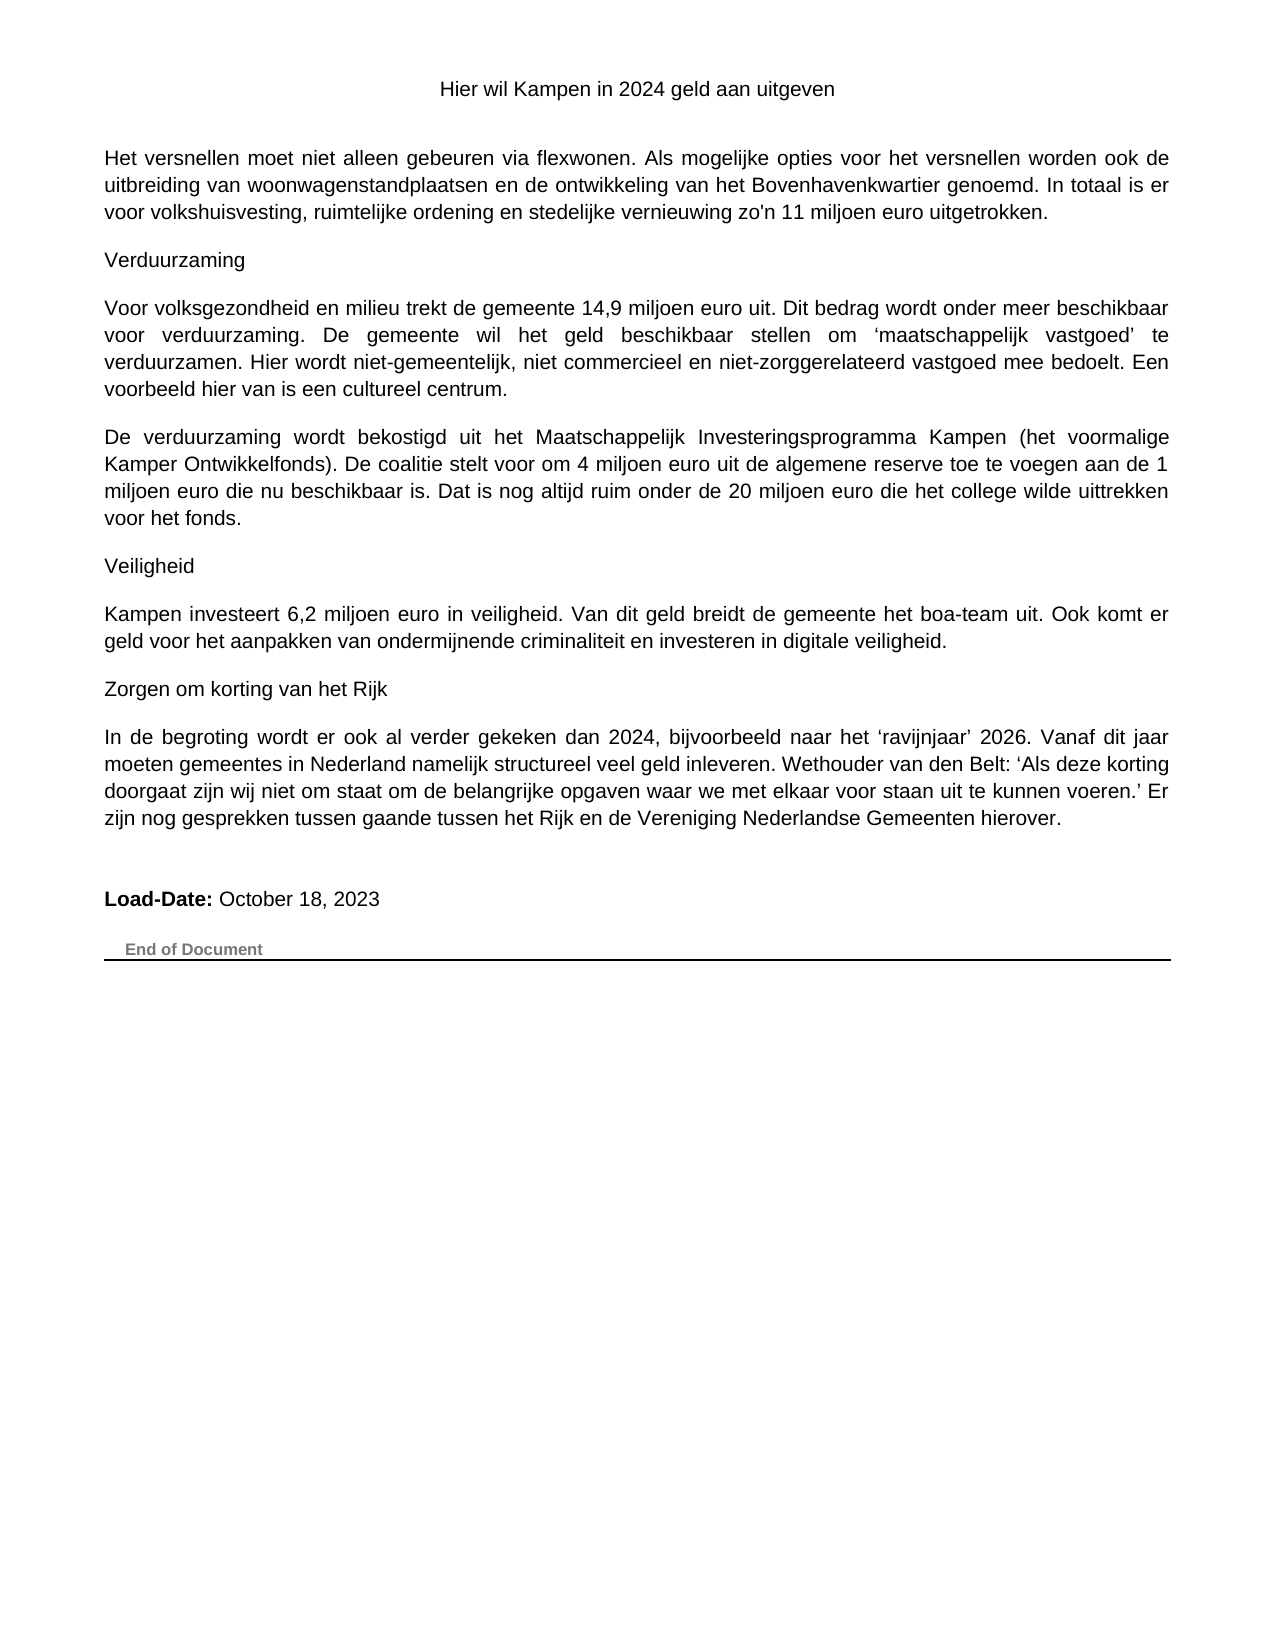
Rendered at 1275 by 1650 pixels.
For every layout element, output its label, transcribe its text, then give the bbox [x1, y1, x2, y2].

text End of Document [125, 939, 1171, 958]
text De verduurzaming wordt bekostigd uit het Maatschappelijk Investeringsprogramma Kampen (het voormalige Kamper Ontwikkelfonds). De coalitie stelt voor om 4 miljoen euro uit de algemene reserve toe te voegen aan de 1 miljoen euro die nu beschikbaar is. Dat is nog altijd ruim onder de 20 miljoen euro die het college wilde uittrekken voor het fonds. [104, 421, 1171, 530]
text In de begroting wordt er ook al verder gekeken dan 2024, bijvoorbeeld naar het ‘ravijnjaar’ 2026. Vanaf dit jaar moeten gemeentes in Nederland namelijk structureel veel geld inleveren. Wethouder van den Belt: ‘Als deze korting doorgaat zijn wij niet om staat om de belangrijke opgaven waar we met elkaar voor staan uit te kunnen voeren.’ Er zijn nog gesprekken tussen gaande tussen het Rijk en de Vereniging Nederlandse Gemeenten hierover. [104, 721, 1171, 830]
text Zorgen om korting van het Rijk [104, 673, 1171, 701]
text Verduurzaming [104, 244, 1171, 271]
text Kampen investeert 6,2 miljoen euro in veiligheid. Van dit geld breidt de gemeente het boa-team uit. Ook komt er geld voor het aanpakken van ondermijnende criminaliteit en investeren in digitale veiligheid. [104, 598, 1171, 653]
text Voor volksgezondheid en milieu trekt de gemeente 14,9 miljoen euro uit. Dit bedrag wordt onder meer beschikbaar voor verduurzaming. De gemeente wil het geld beschikbaar stellen om ‘maatschappelijk vastgoed’ te verduurzamen. Hier wordt niet-gemeentelijk, niet commercieel en niet-zorggerelateerd vastgoed mee bedoelt. Een voorbeeld hier van is een cultureel centrum. [104, 292, 1171, 401]
text Veiligheid [104, 551, 1171, 578]
text Het versnellen moet niet alleen gebeuren via flexwonen. Als mogelijke opties voor het versnellen worden ook de uitbreiding van woonwagenstandplaatsen en de ontwikkeling van het Bovenhavenkwartier genoemd. In totaal is er voor volkshuisvesting, ruimtelijke ordening en stedelijke vernieuwing zo'n 11 miljoen euro uitgetrokken. [104, 142, 1171, 223]
text Load-Date: October 18, 2023 [104, 855, 1171, 911]
